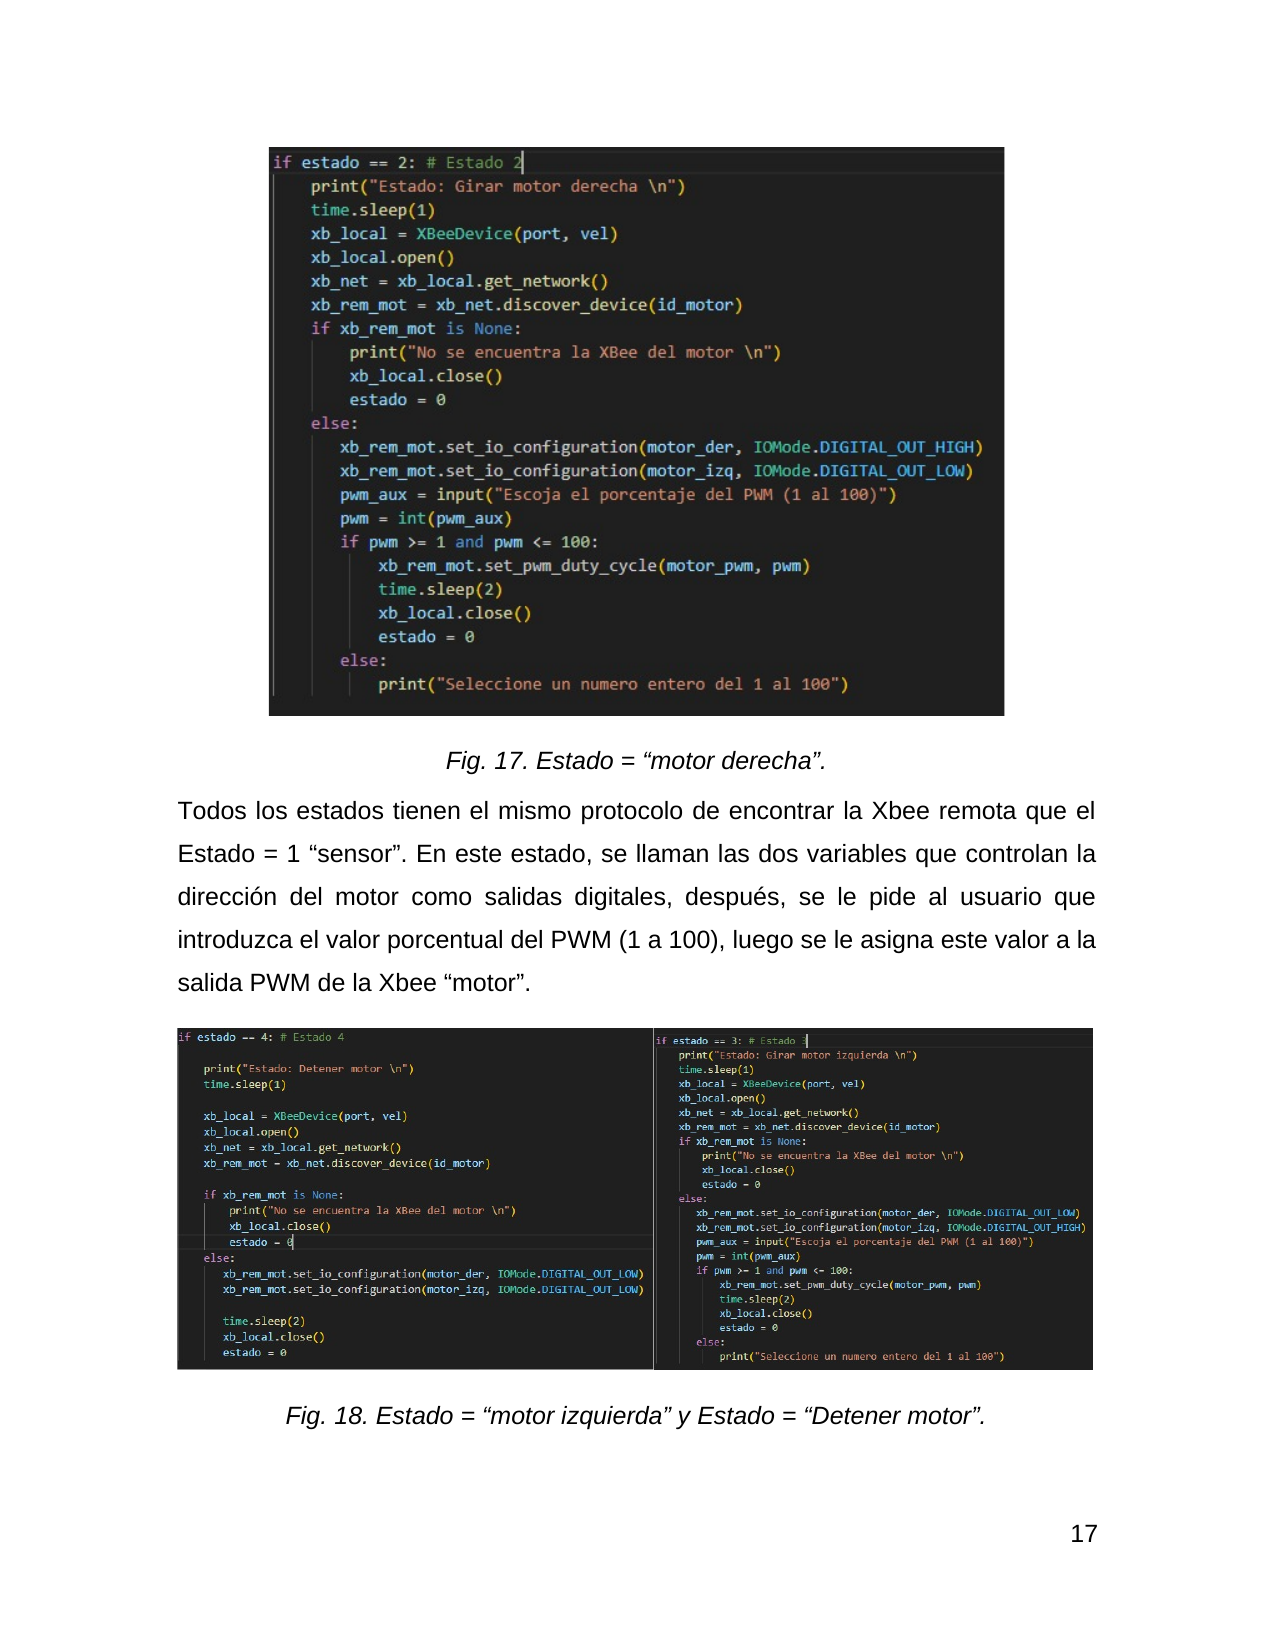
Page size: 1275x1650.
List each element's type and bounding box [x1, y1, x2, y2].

picture [177, 1028, 1093, 1370]
picture [268, 147, 1007, 716]
